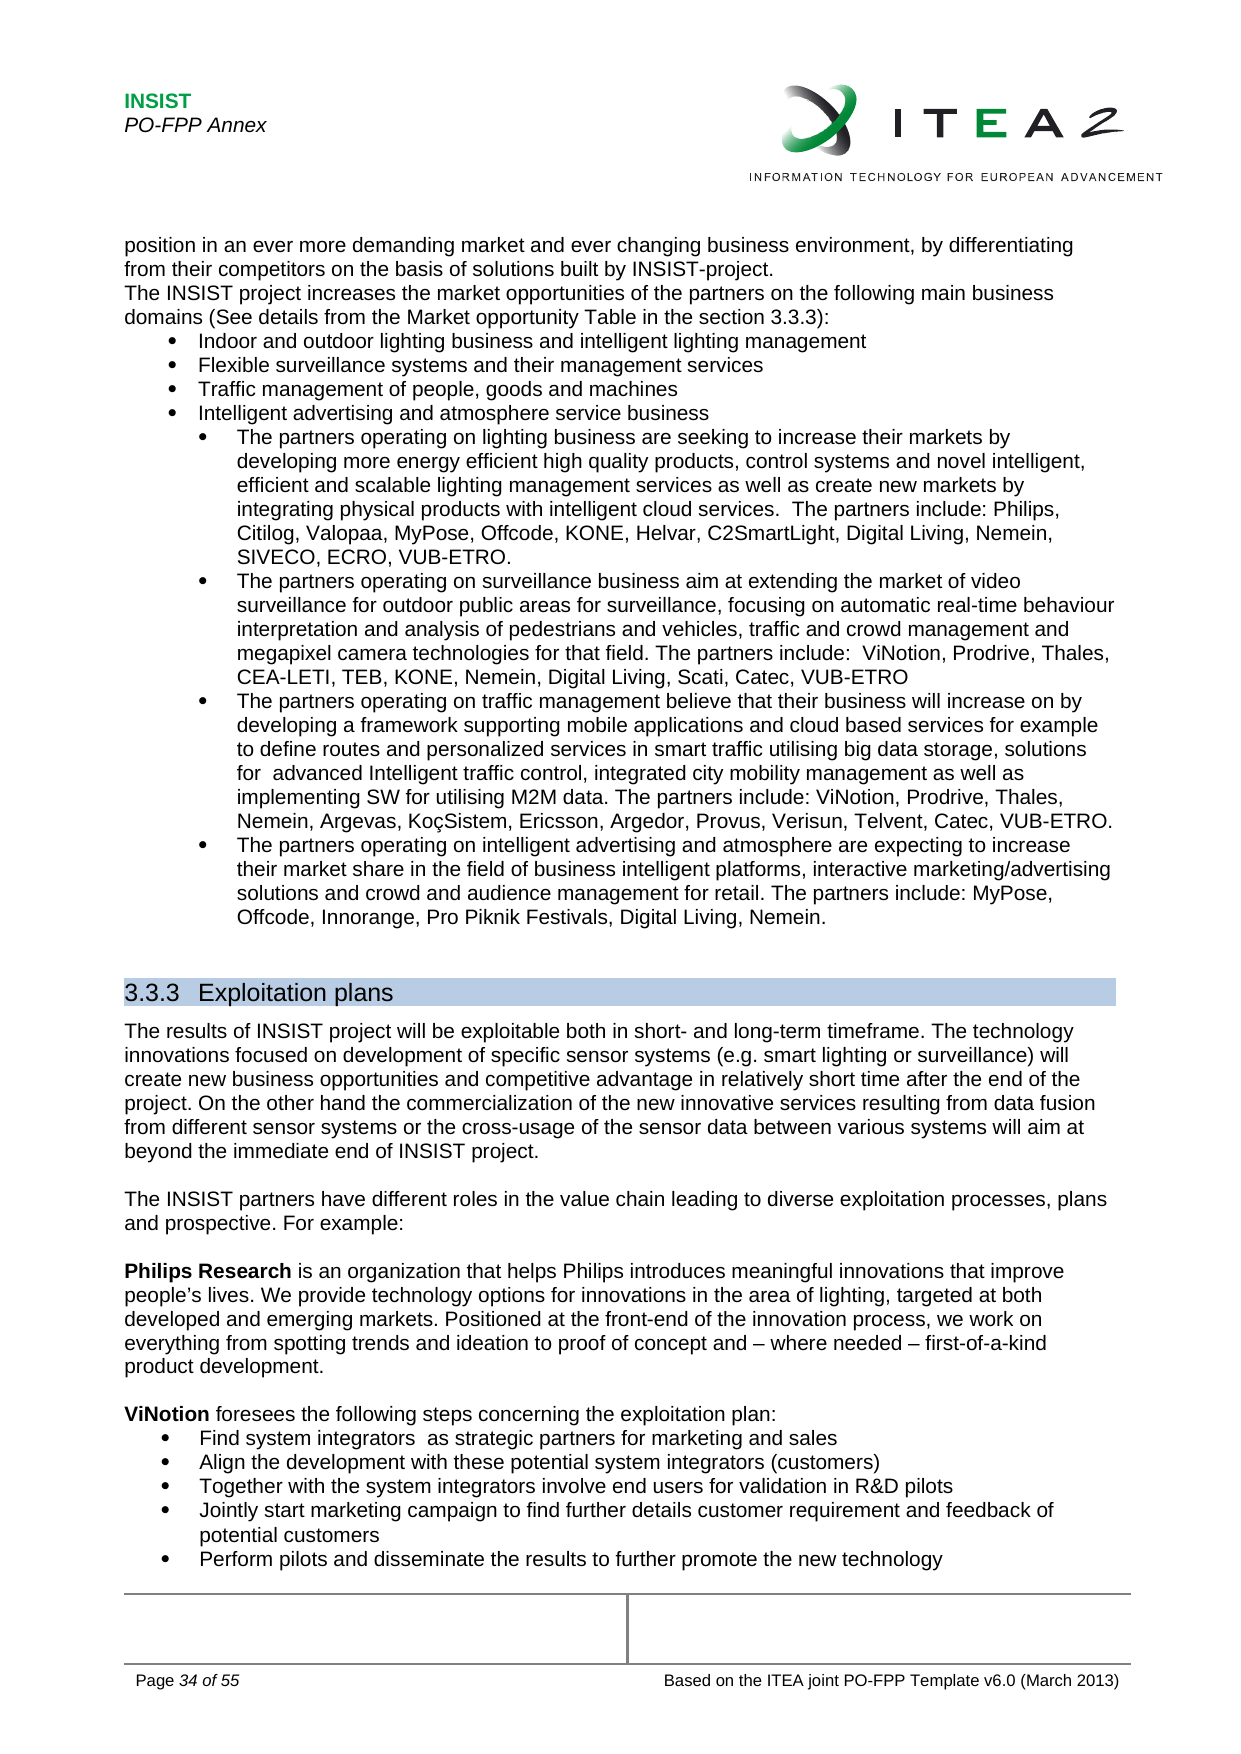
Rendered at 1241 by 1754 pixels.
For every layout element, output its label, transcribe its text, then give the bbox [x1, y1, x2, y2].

text The INSIST project increases the market opportunities of the partners on the following main business domains (See details from the Market opportunity Table in the section 3.3.3): [124, 281, 1116, 329]
list The partners operating on intelligent advertising and atmosphere are expecting to increase their market share in the field of business intelligent platforms, interactive marketing/advertising solutions and crowd and audience management for retail. The partners include: MyPose, Offcode, Innorange, Pro Piknik Festivals, Digital Living, Nemein. [199, 833, 1116, 929]
list The partners operating on surveillance business aim at extending the market of video surveillance for outdoor public areas for surveillance, focusing on automatic real-time behaviour interpretation and analysis of pedestrians and vehicles, traffic and crowd management and megapixel camera technologies for that field. The partners include: ViNotion, Prodrive, Thales, CEA-LETI, TEB, KONE, Nemein, Digital Living, Scati, Catec, VUB-ETRO [199, 569, 1116, 689]
list Find system integrators as strategic partners for marketing and sales [162, 1426, 1116, 1450]
list Flexible surveillance systems and their management services [168, 353, 1116, 377]
subtitle Exploitation plans [124, 978, 1116, 1006]
text The INSIST partners have different roles in the value chain leading to diverse exploitation processes, plans and prospective. For example: [124, 1187, 1116, 1234]
list The partners operating on traffic management believe that their business will increase on by developing a framework supporting mobile applications and cloud based services for example to define routes and personalized services in smart traffic utilising big data storage, solutions for advanced Intelligent traffic control, integrated city mobility management as well as implementing SW for utilising M2M data. The partners include: ViNotion, Prodrive, Thales, Nemein, Argevas, KoçSistem, Ericsson, Argedor, Provus, Verisun, Telvent, Catec, VUB-ETRO. [199, 689, 1116, 833]
list The partners operating on lighting business are seeking to increase their markets by developing more energy efficient high quality products, control systems and novel intelligent, efficient and scalable lighting management services as well as create new markets by integrating physical products with intelligent cloud services. The partners include: Philips, Citilog, Valopaa, MyPose, Offcode, KONE, Helvar, C2SmartLight, Digital Living, Nemein, SIVECO, ECRO, VUB-ETRO. [199, 425, 1116, 569]
text Philips Research is an organization that helps Philips introduces meaningful innovations that improve people’s lives. We provide technology options for innovations in the area of lighting, targeted at both developed and emerging markets. Positioned at the front-end of the innovation process, we work on everything from spotting trends and ideation to proof of concept and – where needed – first-of-a-kind product development. [124, 1258, 1116, 1378]
list Traffic management of people, goods and machines [168, 377, 1116, 401]
list Indoor and outdoor lighting business and intelligent lighting management [168, 329, 1116, 353]
list Jointly start marketing campaign to find further details customer requirement and feedback of potential customers [162, 1498, 1116, 1546]
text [124, 233, 1116, 281]
list Together with the system integrators involve end users for validation in R&D pilots [162, 1474, 1116, 1498]
list Intelligent advertising and atmosphere service business [168, 401, 1116, 425]
list Align the development with these potential system integrators (customers) [162, 1450, 1116, 1474]
text The results of INSIST project will be exploitable both in short- and long-term timeframe. The technology innovations focused on development of specific sensor systems (e.g. smart lighting or surveillance) will create new business opportunities and competitive advantage in relatively short time after the end of the project. On the other hand the commercialization of the new innovative services resulting from data fusion from different sensor systems or the cross-usage of the sensor data between various systems will aim at beyond the immediate end of INSIST project. [124, 1019, 1116, 1163]
list Perform pilots and disseminate the results to further promote the new technology [162, 1546, 1116, 1570]
text ViNotion foresees the following steps concerning the exploitation plan: [124, 1402, 1116, 1426]
